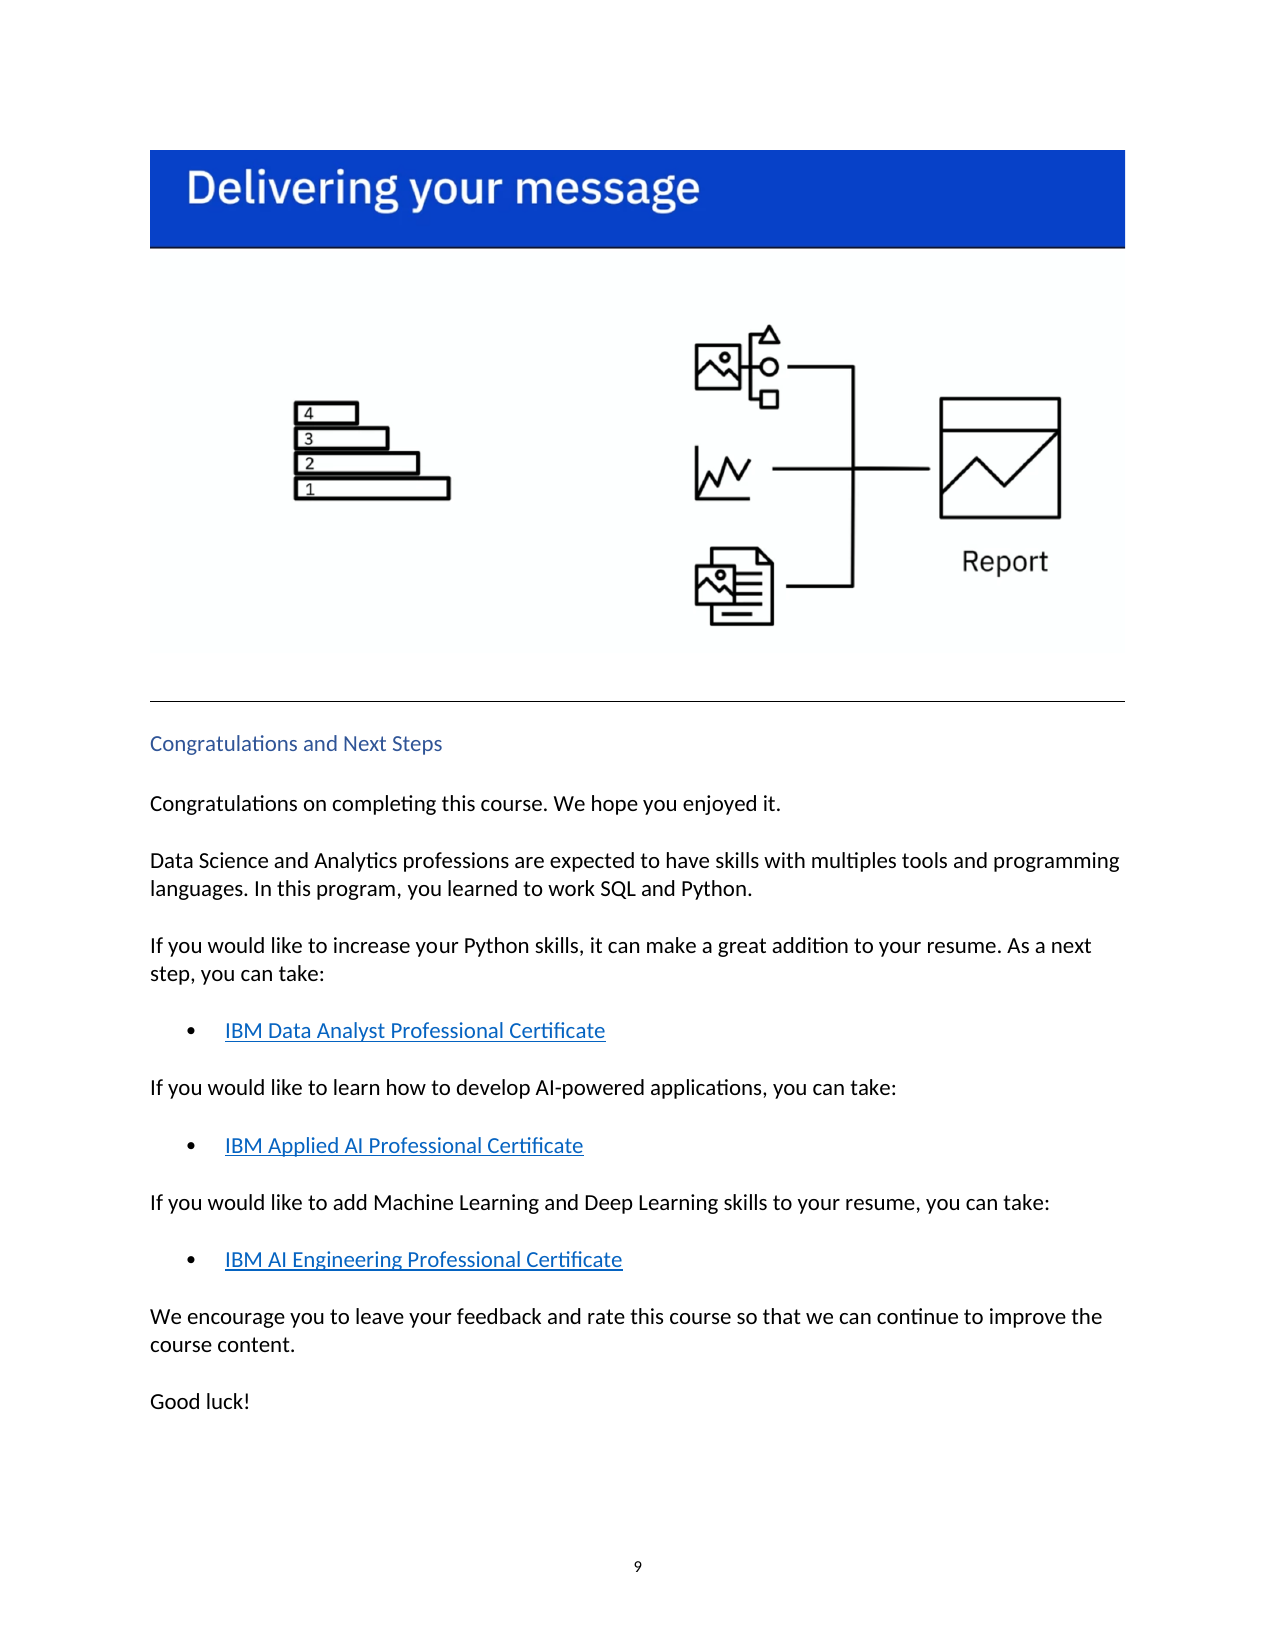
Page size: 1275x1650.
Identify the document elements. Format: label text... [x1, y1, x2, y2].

list IBM AI Engineering Professional Certificate [187, 1245, 1125, 1273]
text Data Science and Analytics professions are expected to have skills with multiples tools and programming languages. In this program, you learned to work SQL and Python. [150, 846, 1125, 902]
subtitle Congratulations and Next Steps [150, 729, 1125, 757]
text Good luck! [150, 1387, 1125, 1416]
text Congratulations on completing this course. We hope you enjoyed it. [150, 789, 1125, 817]
text If you would like to increase your Python skills, it can make a great addition to your resume. As a next step, you can take: [150, 931, 1125, 987]
text If you would like to learn how to develop AI-powered applications, you can take: [150, 1073, 1125, 1102]
text If you would like to add Machine Learning and Deep Learning skills to your resume, you can take: [150, 1188, 1125, 1216]
list IBM Applied AI Professional Certificate [187, 1131, 1125, 1159]
text We encourage you to leave your feedback and rate this course so that we can continue to improve the course content. [150, 1302, 1125, 1358]
list IBM Data Analyst Professional Certificate [187, 1016, 1125, 1044]
picture [150, 150, 1125, 653]
